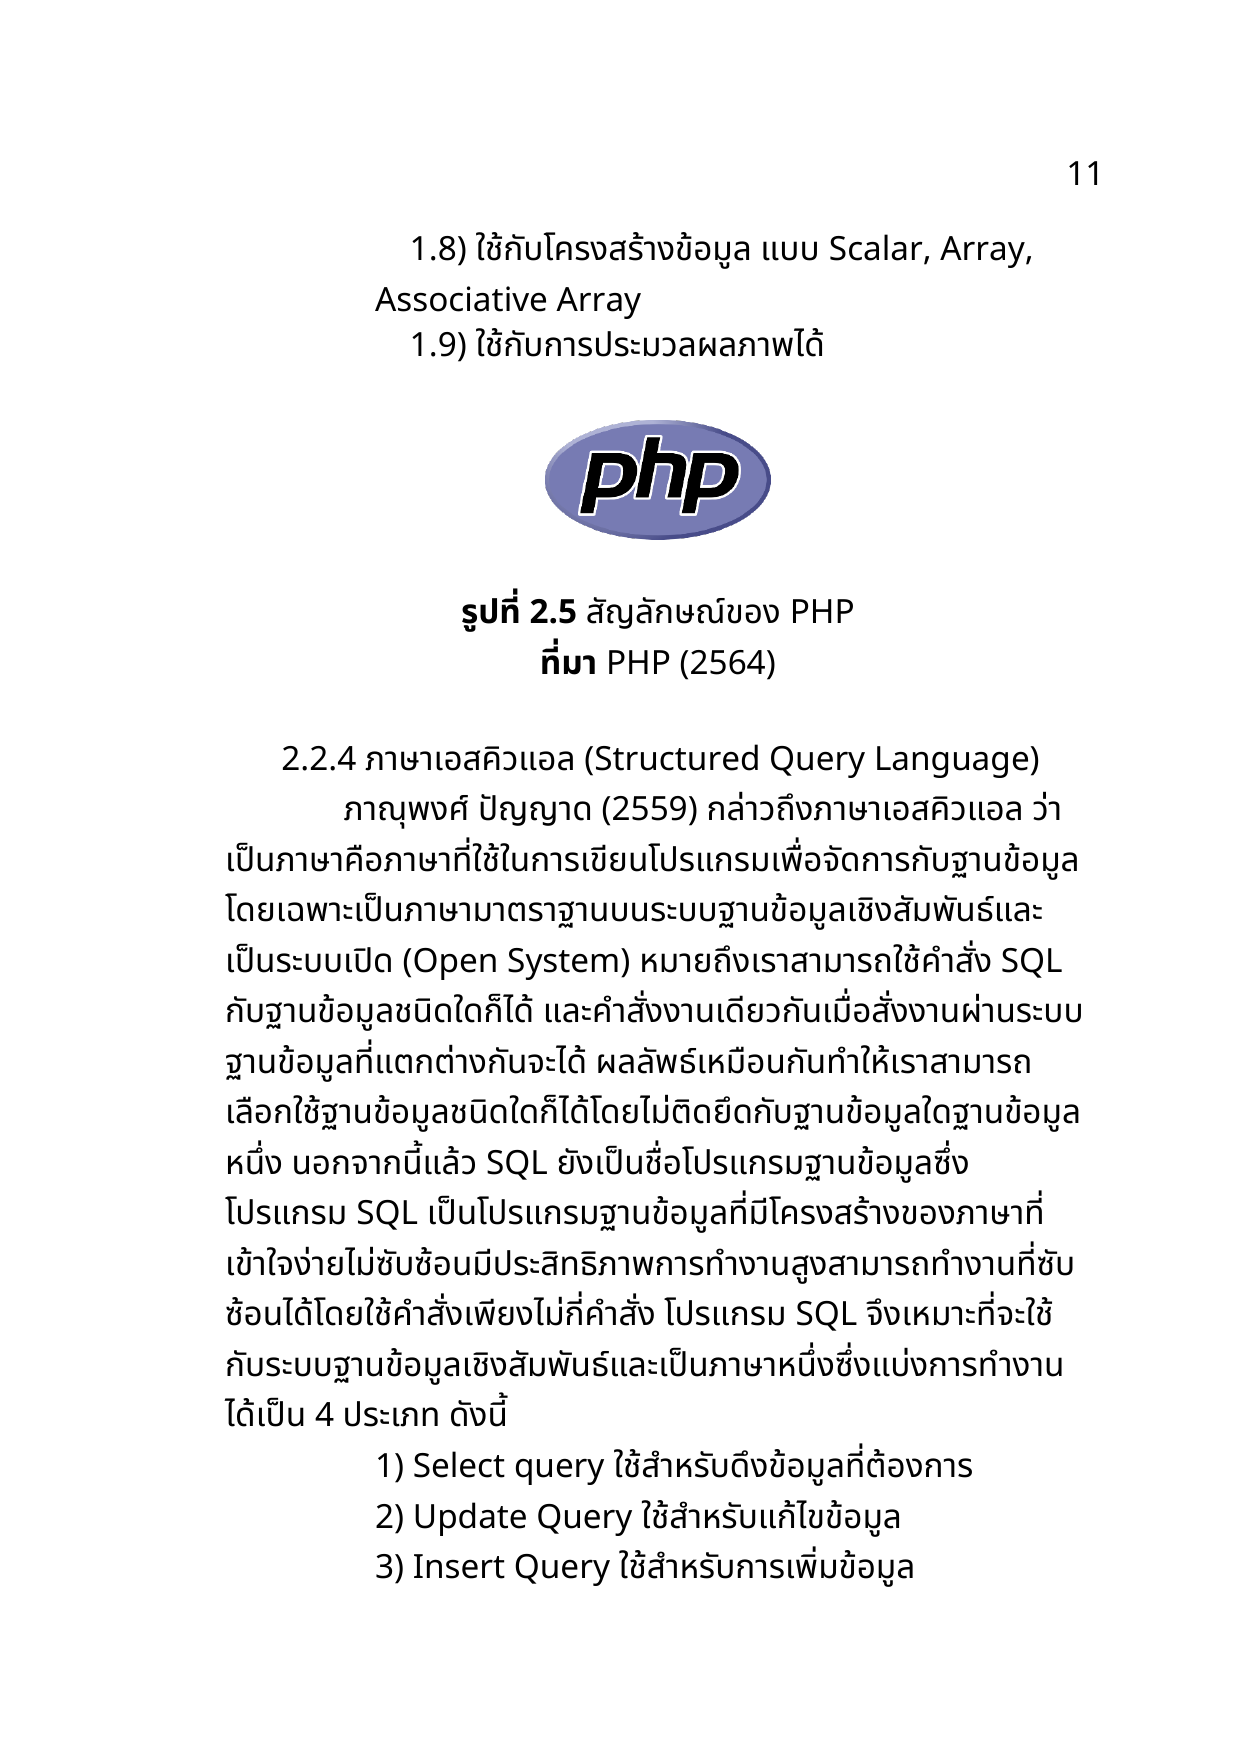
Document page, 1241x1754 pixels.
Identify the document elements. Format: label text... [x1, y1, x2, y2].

text ภาณุพงศ์ ปัญญาด (2559) กล่าวถึงภาษาเอสคิวแอล ว่าเป็นภาษาคือภาษาที่ใช้ในการเขียนโปรแกรมเพื่อจัดการกับฐานข้อมูลโดยเฉพาะเป็นภาษามาตราฐานบนระบบฐานข้อมูลเชิงสัมพันธ์และเป็นระบบเปิด (Open System) หมายถึงเราสามารถใช้คําสั่ง SQL กับฐานข้อมูลชนิดใดก็ได้ และคําสั่งงานเดียวกันเมื่อสั่งงานผ่านระบบฐานข้อมูลที่แตกต่างกันจะได้ ผลลัพธ์เหมือนกันทําให้เราสามารถเลือกใช้ฐานข้อมูลชนิดใดก็ได้โดยไม่ติดยึดกับฐานข้อมูลใดฐานข้อมูลหนึ่ง นอกจากนี้แล้ว SQL ยังเป็นชื่อโปรแกรมฐานข้อมูลซึ่งโปรแกรม SQL เป็นโปรแกรมฐานข้อมูลที่มีโครงสร้างของภาษาที่เข้าใจง่ายไม่ซับซ้อนมีประสิทธิภาพการทํางานสูงสามารถทํางานที่ซับซ้อนได้โดยใช้คําสั่งเพียงไม่กี่คําสั่ง โปรแกรม SQL จึงเหมาะที่จะใช้กับระบบฐานข้อมูลเชิงสัมพันธ์และเป็นภาษาหนึ่งซึ่งแบ่งการทํางานได้เป็น 4 ประเภท ดังนี้ [225, 785, 1090, 1442]
text 1) Select query ใช้สําหรับดึงข้อมูลที่ต้องการ [375, 1442, 1090, 1492]
text 1.9) ใช้กับการประมวลผลภาพได้ [375, 321, 1090, 372]
text รูปที่ 2.5 สัญลักษณ์ของ PHP [225, 588, 1090, 638]
text 1.8) ใช้กับโครงสร้างข้อมูล แบบ Scalar, Array, Associative Array [375, 225, 1090, 321]
text 2) Update Query ใช้สําหรับแก้ไขข้อมูล [375, 1492, 1090, 1543]
picture [541, 417, 774, 543]
text 2.2.4 ภาษาเอสคิวแอล (Structured Query Language) [225, 734, 1090, 785]
text 3) Insert Query ใช้สําหรับการเพิ่มข้อมูล [375, 1543, 1090, 1594]
text ที่มา PHP (2564) [225, 638, 1090, 689]
